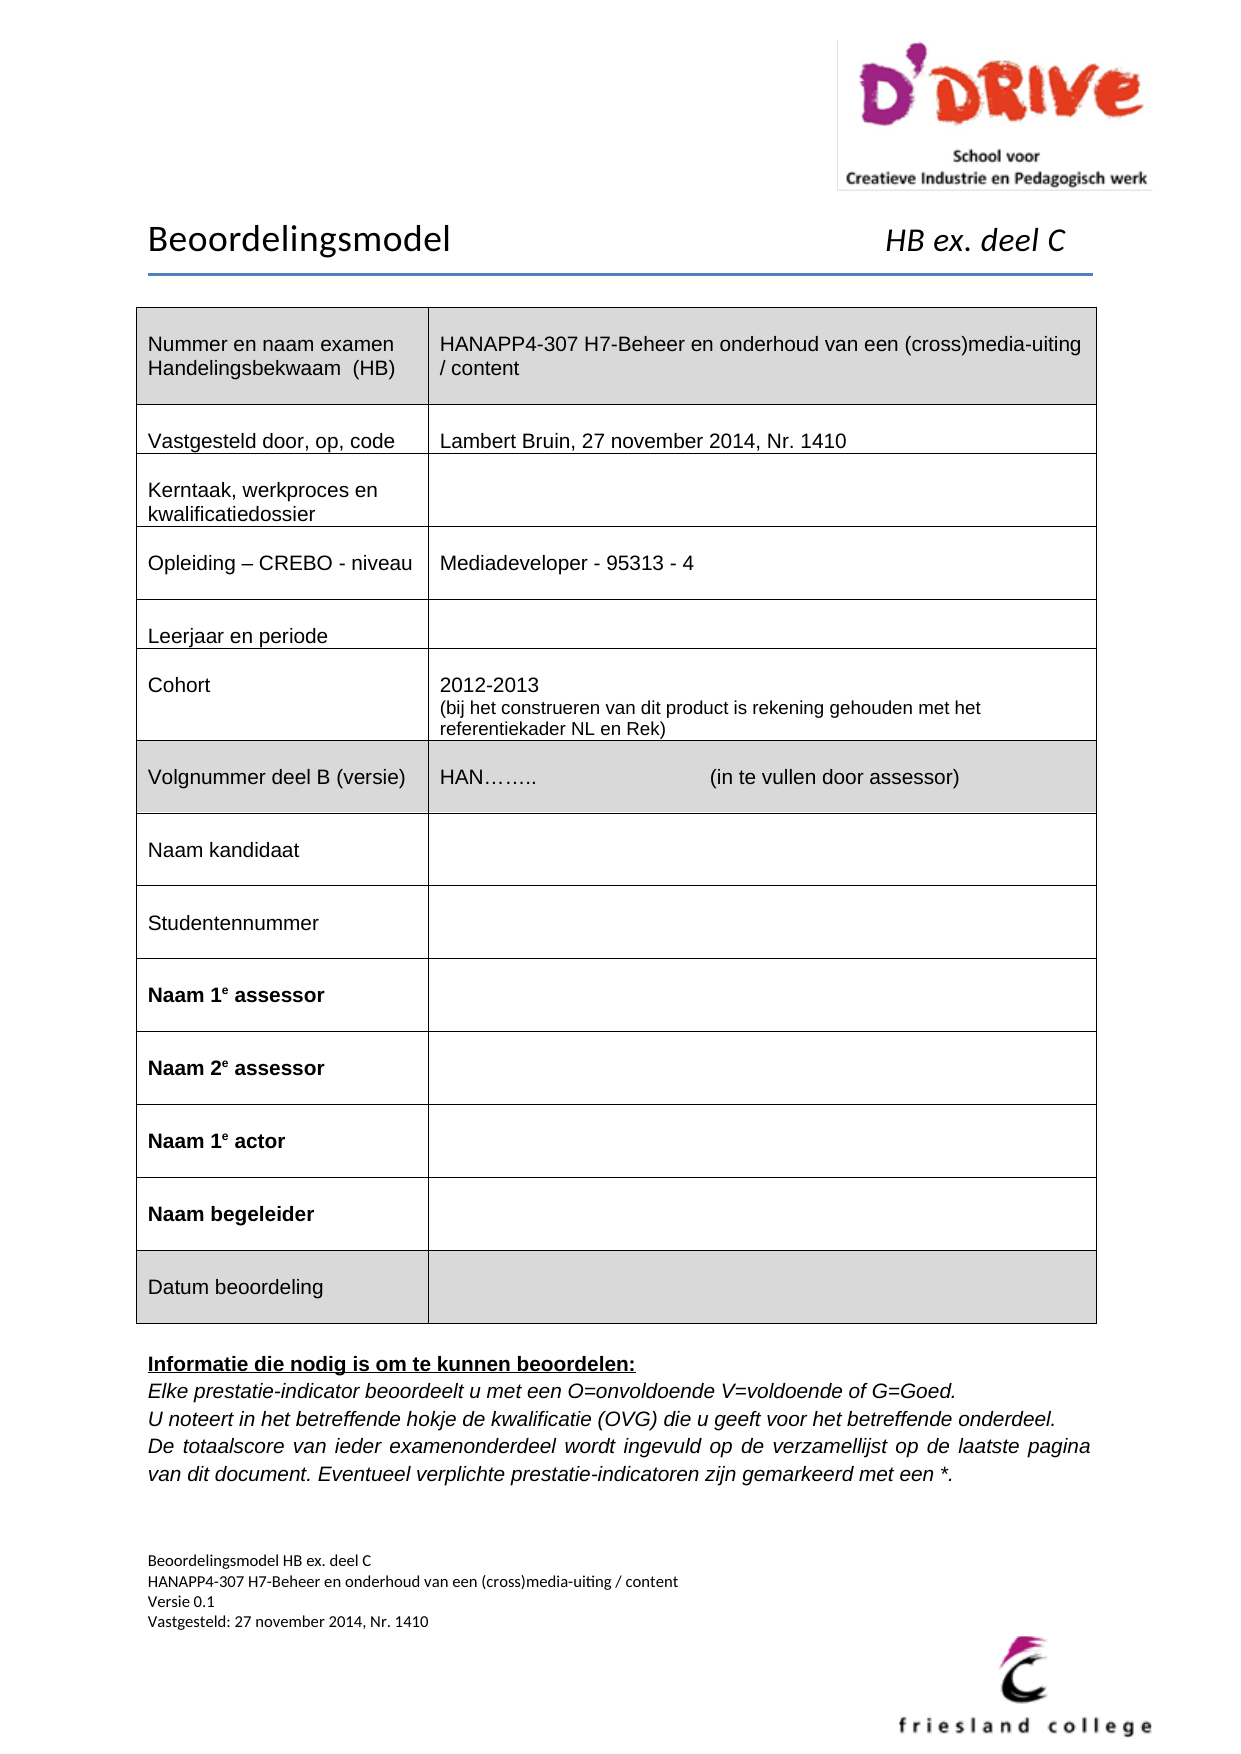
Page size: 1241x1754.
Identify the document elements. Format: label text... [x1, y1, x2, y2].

table_cell Opleiding – CREBO - niveau [137, 527, 428, 598]
text Informatie die nodig is om te kunnen beoordelen: [148, 1351, 1093, 1375]
table_cell Mediadeveloper - 95313 - 4 [429, 527, 1096, 598]
table_cell 2012-2013 (bij het construeren van dit product is rekening gehouden met het referentiekader NL en Rek) [429, 649, 1096, 739]
table_header HANAPP4-307 H7-Beheer en onderhoud van een (cross)media-uiting / content [429, 308, 1096, 404]
title Beoordelingsmodel HB ex. deel C [148, 203, 1093, 273]
table_cell Vastgesteld door, op, code [137, 405, 428, 453]
table_cell Naam begeleider [137, 1178, 428, 1250]
table_header Nummer en naam examen Handelingsbekwaam (HB) [137, 308, 428, 404]
table_cell [429, 886, 1096, 958]
text Elke prestatie-indicator beoordeelt u met een O=onvoldoende V=voldoende of G=Goed. [148, 1379, 1093, 1403]
table_cell [429, 1251, 1096, 1323]
table_cell Volgnummer deel B (versie) [137, 741, 428, 812]
table_cell [429, 959, 1096, 1031]
table_cell Naam kandidaat [137, 814, 428, 885]
text De totaalscore van ieder examenonderdeel wordt ingevuld op de verzamellijst op de laatste pagina van dit document. Eventueel verplichte prestatie-indicatoren zijn gemarkeerd met een *. [148, 1434, 1093, 1485]
table_cell [429, 600, 1096, 647]
table_cell Naam 1e actor [137, 1105, 428, 1177]
table_cell HAN…….. (in te vullen door assessor) [429, 741, 1096, 812]
table_cell Cohort [137, 649, 428, 739]
table_cell [429, 454, 1096, 526]
table_cell Leerjaar en periode [137, 600, 428, 647]
table_cell Datum beoordeling [137, 1251, 428, 1323]
picture [899, 1635, 1153, 1740]
table_cell Lambert Bruin, 27 november 2014, Nr. 1410 [429, 405, 1096, 453]
table_cell Studentennummer [137, 886, 428, 958]
table_cell Naam 1e assessor [137, 959, 428, 1031]
picture [836, 40, 1153, 192]
table_cell [429, 1178, 1096, 1250]
table_cell [429, 814, 1096, 885]
table_cell [429, 1032, 1096, 1104]
table_cell Kerntaak, werkproces en kwalificatiedossier [137, 454, 428, 526]
table_cell [429, 1105, 1096, 1177]
table_cell Naam 2e assessor [137, 1032, 428, 1104]
text U noteert in het betreffende hokje de kwalificatie (OVG) die u geeft voor het betreffende onderdeel. [148, 1406, 1093, 1430]
